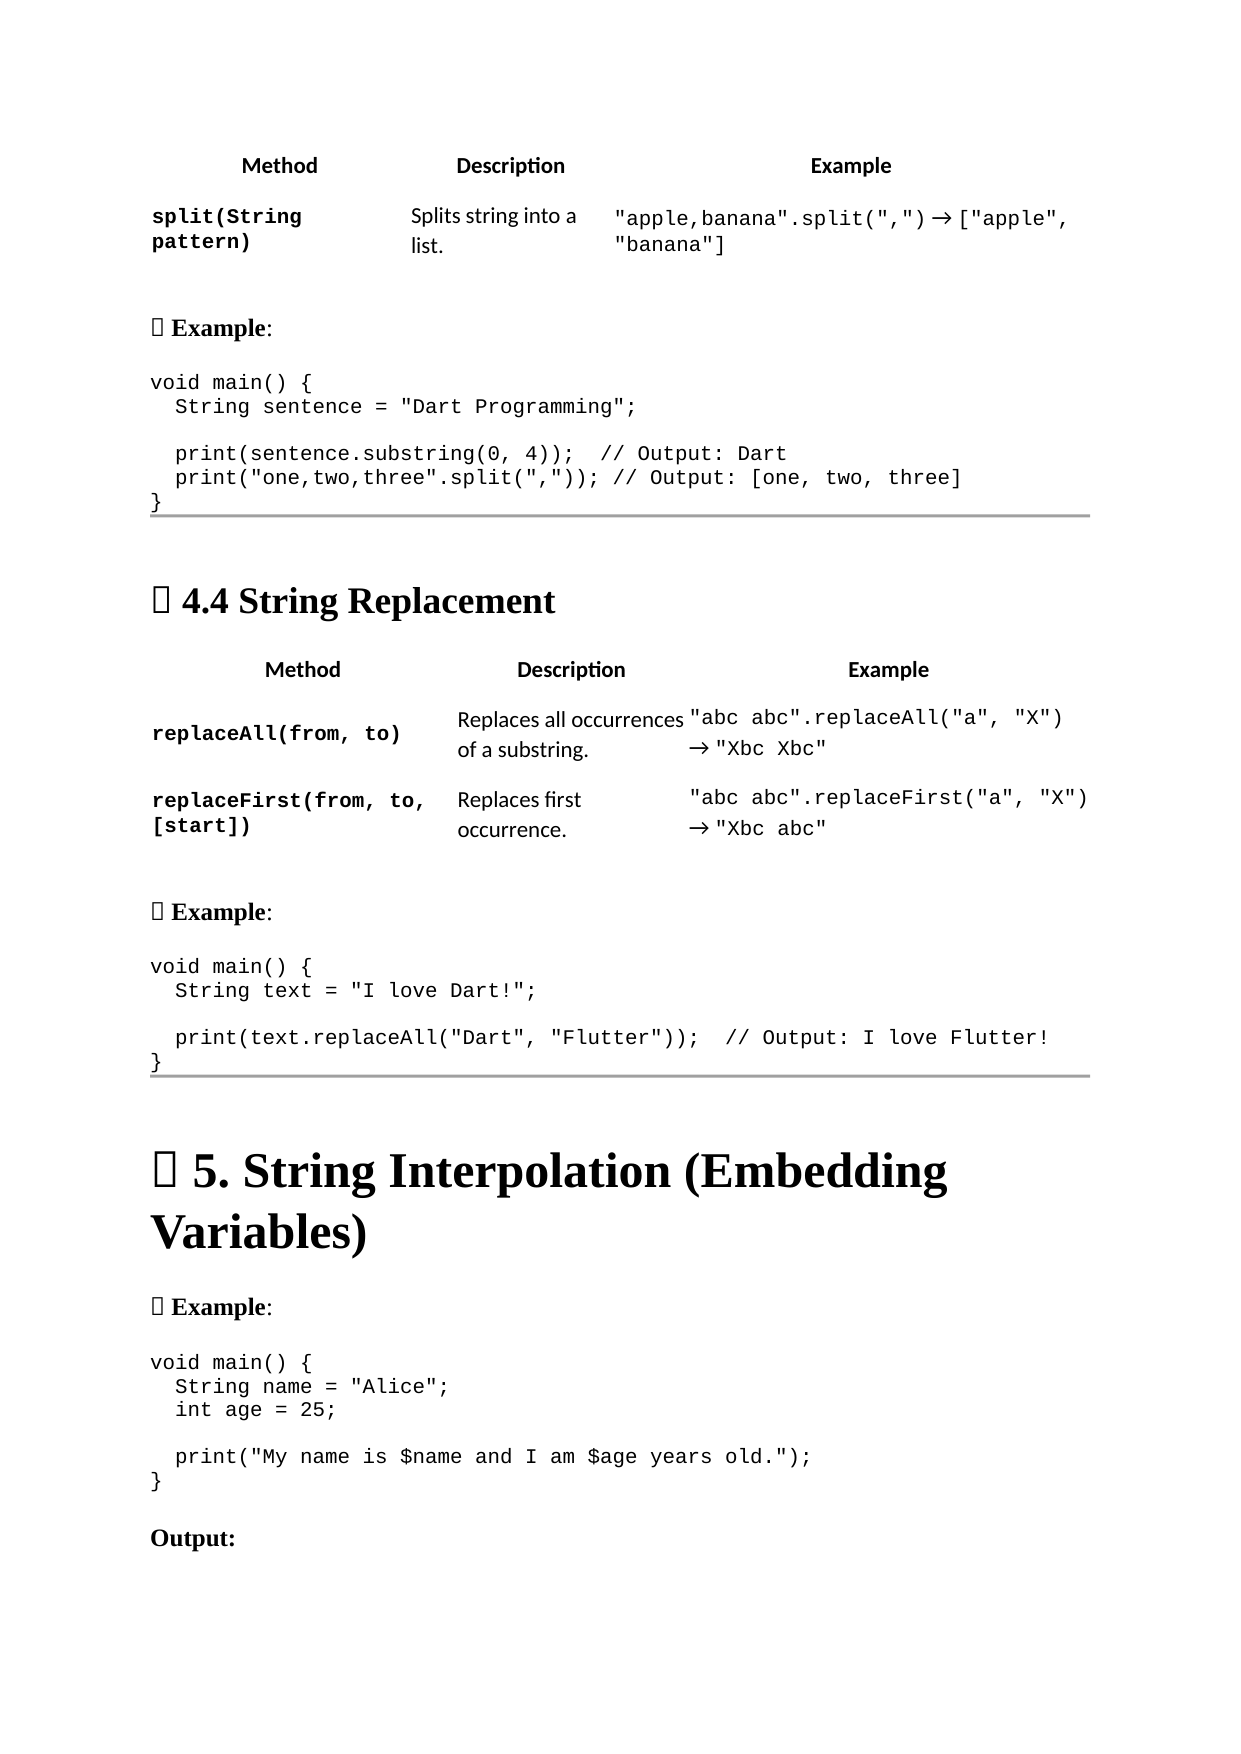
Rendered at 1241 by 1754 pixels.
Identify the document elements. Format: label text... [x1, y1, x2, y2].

text void main() { [150, 372, 1090, 396]
subtitle 🔹 4.4 String Replacement [150, 574, 1090, 625]
text ✅ Example: [150, 1289, 1090, 1323]
text } [150, 491, 1090, 514]
text void main() { [150, 1352, 1090, 1376]
text } [150, 1051, 1090, 1074]
text String sentence = "Dart Programming"; [150, 396, 1090, 420]
text Output: [150, 1523, 1090, 1552]
table_cell Replaces first occurrence. [456, 784, 687, 864]
text int age = 25; [150, 1399, 1090, 1423]
text void main() { [150, 956, 1090, 980]
table_cell Replaces all occurrences of a substring. [456, 704, 687, 784]
table_cell "abc abc".replaceAll("a", "X") → "Xbc Xbc" [687, 704, 1090, 784]
text print("My name is $name and I am $age years old."); [150, 1447, 1090, 1470]
table_cell "apple,banana".split(",") → ["apple", "banana"] [612, 200, 1090, 280]
text print(text.replaceAll("Dart", "Flutter")); // Output: I love Flutter! [150, 1027, 1090, 1051]
table_header Method [150, 654, 456, 704]
table_cell replaceAll(from, to) [150, 704, 456, 784]
subtitle 📌 5. String Interpolation (Embedding Variables) [150, 1134, 1090, 1259]
text print("one,two,three".split(",")); // Output: [one, two, three] [150, 467, 1090, 491]
text ✅ Example: [150, 893, 1090, 927]
table_cell replaceFirst(from, to, [start]) [150, 784, 456, 864]
table_header Example [612, 150, 1090, 200]
table_cell split(String pattern) [150, 200, 409, 280]
text String name = "Alice"; [150, 1376, 1090, 1399]
table_header Method [150, 150, 409, 200]
table_header Example [687, 654, 1090, 704]
table_header Description [409, 150, 612, 200]
text String text = "I love Dart!"; [150, 980, 1090, 1004]
text ✅ Example: [150, 309, 1090, 343]
text print(sentence.substring(0, 4)); // Output: Dart [150, 443, 1090, 467]
table_cell "abc abc".replaceFirst("a", "X") → "Xbc abc" [687, 784, 1090, 864]
table_header Description [456, 654, 687, 704]
text } [150, 1470, 1090, 1494]
table_cell Splits string into a list. [409, 200, 612, 280]
